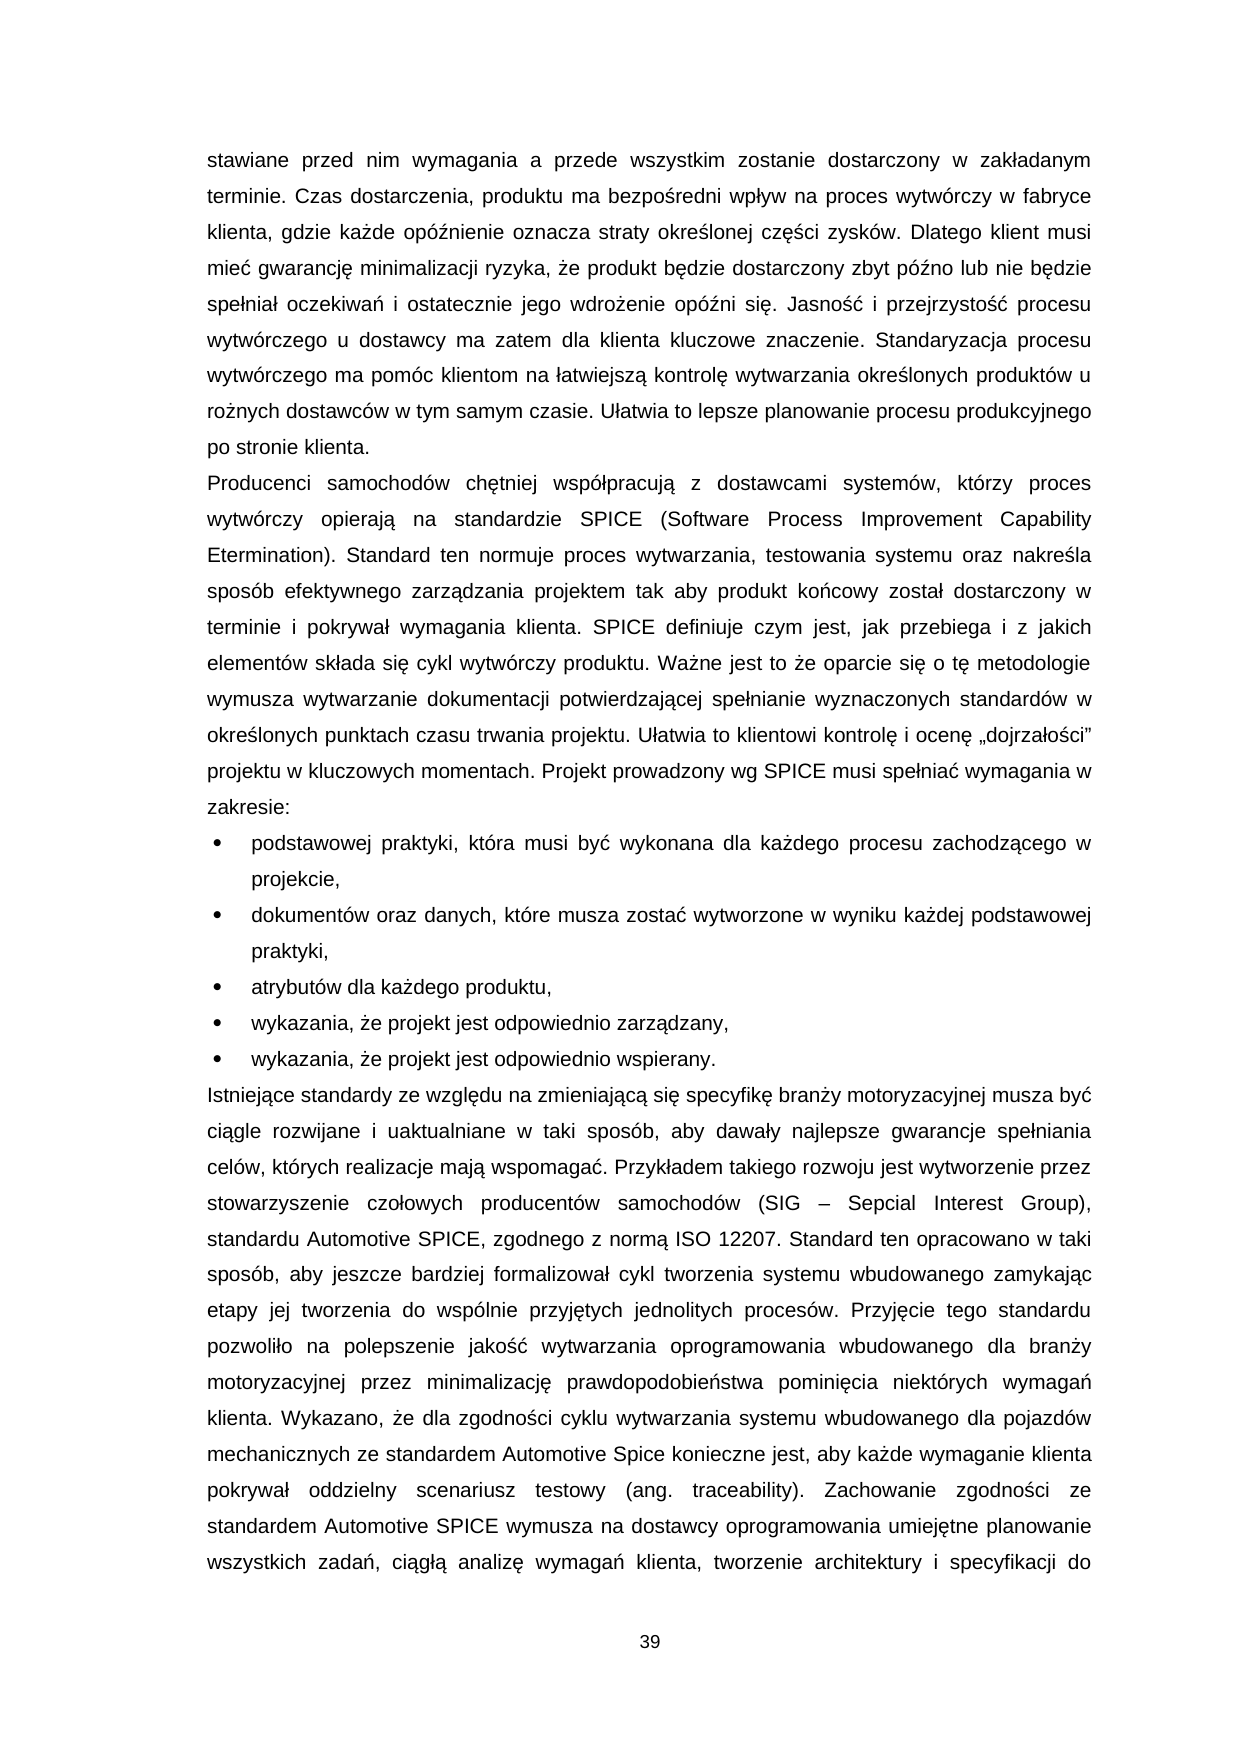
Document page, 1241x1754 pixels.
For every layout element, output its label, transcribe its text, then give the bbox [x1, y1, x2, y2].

list wykazania, że projekt jest odpowiednio wspierany. [214, 1047, 1092, 1071]
list wykazania, że projekt jest odpowiednio zarządzany, [214, 1011, 1092, 1034]
text Producenci samochodów chętniej współpracują z dostawcami systemów, którzy proces wytwórczy opierają na standardzie SPICE (Software Process Improvement Capability Etermination). Standard ten normuje proces wytwarzania, testowania systemu oraz nakreśla sposób efektywnego zarządzania projektem tak aby produkt końcowy został dostarczony w terminie i pokrywał wymagania klienta. SPICE definiuje czym jest, jak przebiega i z jakich elementów składa się cykl wytwórczy produktu. Ważne jest to że oparcie się o tę metodologie wymusza wytwarzanie dokumentacji potwierdzającej spełnianie wyznaczonych standardów w określonych punktach czasu trwania projektu. Ułatwia to klientowi kontrolę i ocenę „dojrzałości” projektu w kluczowych momentach. Projekt prowadzony wg SPICE musi spełniać wymagania w zakresie: [207, 471, 1092, 818]
list podstawowej praktyki, która musi być wykonana dla każdego procesu zachodzącego w projekcie, [214, 831, 1092, 891]
list atrybutów dla każdego produktu, [214, 974, 1092, 998]
list dokumentów oraz danych, które musza zostać wytworzone w wyniku każdej podstawowej praktyki, [214, 902, 1092, 962]
